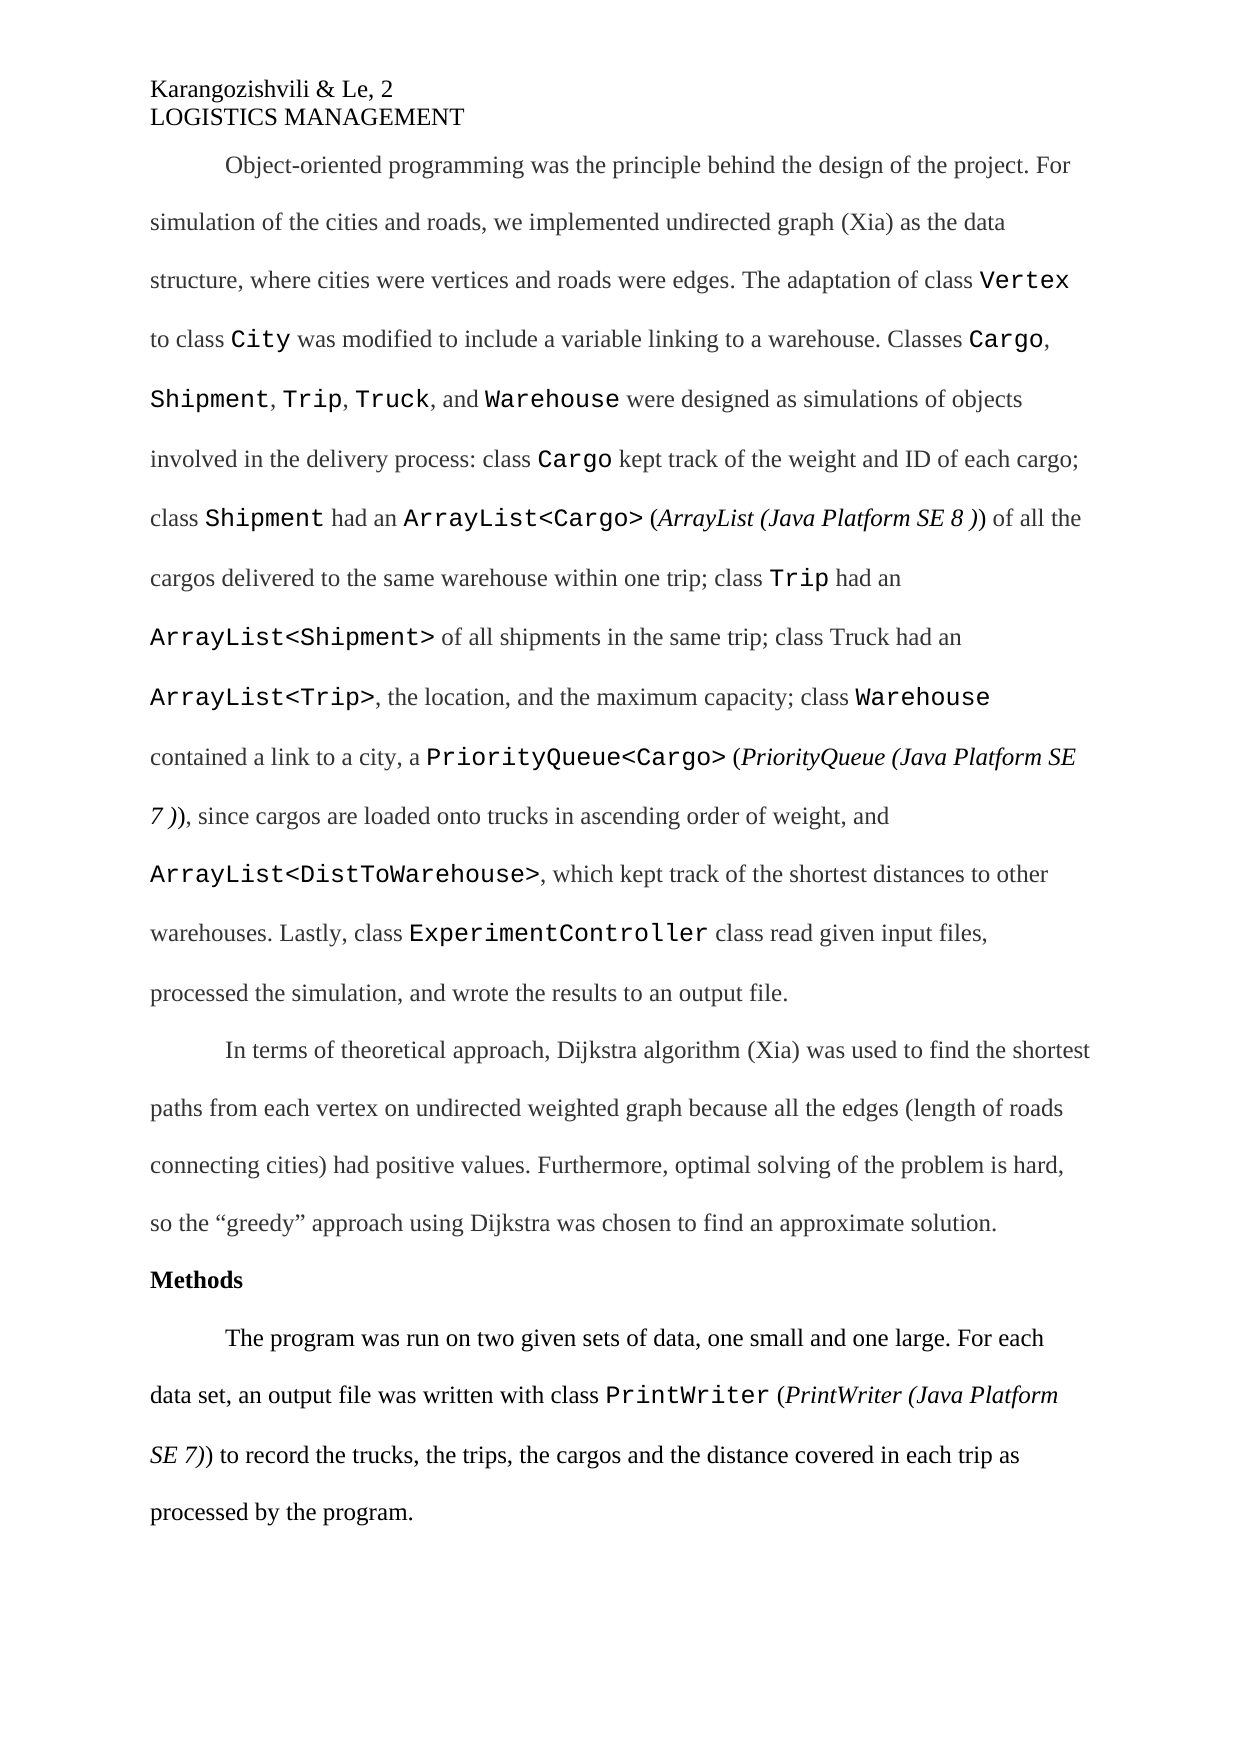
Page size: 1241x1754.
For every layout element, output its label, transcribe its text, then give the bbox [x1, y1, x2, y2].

text Object-oriented programming was the principle behind the design of the project. For simulation of the cities and roads, we implemented undirected graph (Xia) as the data structure, where cities were vertices and roads were edges. The adaptation of class Vertex to class City was modified to include a variable linking to a warehouse. Classes Cargo, Shipment, Trip, Truck, and Warehouse were designed as simulations of objects involved in the delivery process: class Cargo kept track of the weight and ID of each cargo; class Shipment had an ArrayList<Cargo> (ArrayList (Java Platform SE 8 )) of all the cargos delivered to the same warehouse within one trip; class Trip had an ArrayList<Shipment> of all shipments in the same trip; class Truck had an ArrayList<Trip>, the location, and the maximum capacity; class Warehouse contained a link to a city, a PriorityQueue<Cargo> (PriorityQueue (Java Platform SE 7 )), since cargos are loaded onto trucks in ascending order of weight, and ArrayList<DistToWarehouse>, which kept track of the shortest distances to other warehouses. Lastly, class ExperimentController class read given input files, processed the simulation, and wrote the results to an output file. [150, 150, 1090, 1007]
text In terms of theoretical approach, Dijkstra algorithm (Xia) was used to find the shortest paths from each vertex on undirected weighted graph because all the edges (length of roads connecting cities) had positive values. Furthermore, optimal solving of the problem is hard, so the “greedy” approach using Dijkstra was chosen to find an approximate solution. [150, 1035, 1090, 1237]
text Methods [150, 1265, 1090, 1294]
text The program was run on two given sets of data, one small and one large. For each data set, an output file was written with class PrintWriter (PrintWriter (Java Platform SE 7)) to record the trucks, the trips, the cargos and the distance covered in each trip as processed by the program. [150, 1323, 1090, 1526]
